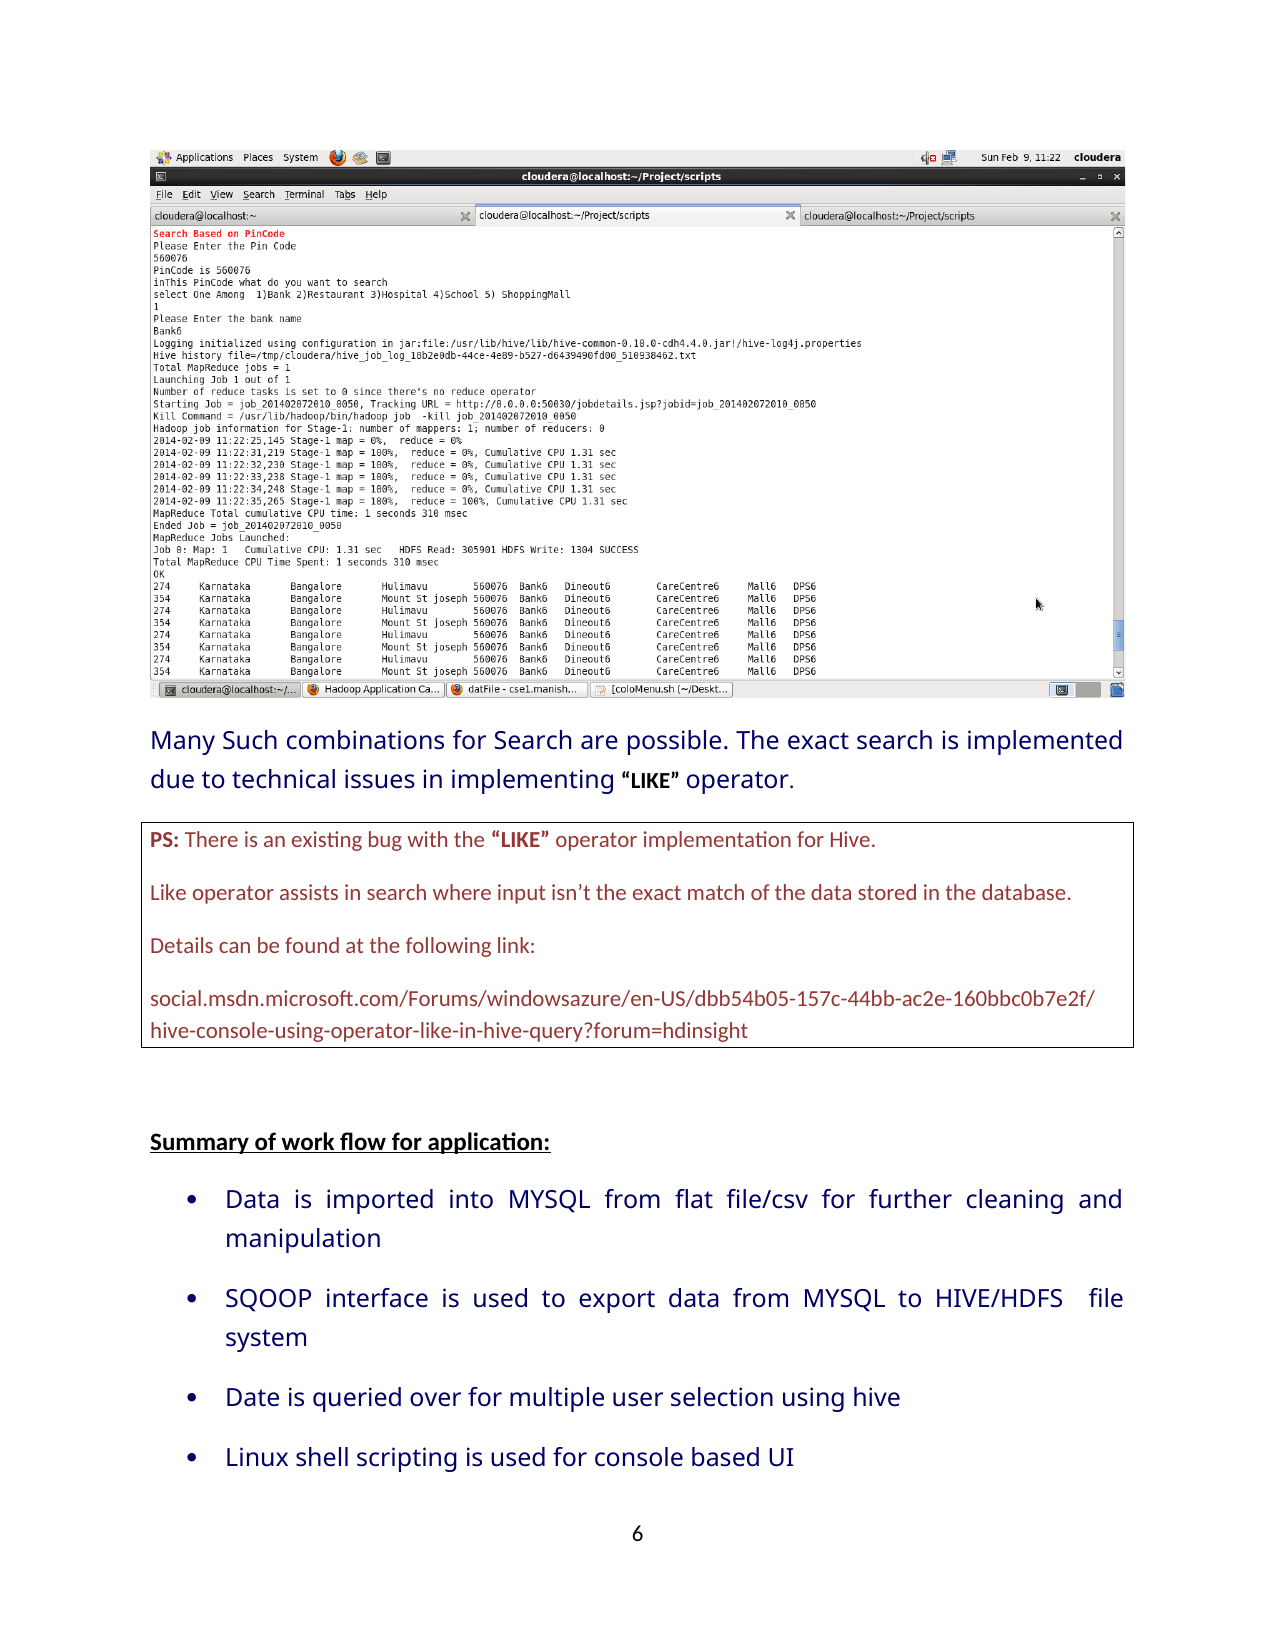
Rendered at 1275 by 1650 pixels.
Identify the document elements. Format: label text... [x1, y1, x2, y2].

text Like operator assists in search where input isn’t the exact match of the data stored in the database. [142, 875, 1133, 906]
picture [150, 150, 1125, 698]
text PS: There is an existing bug with the “LIKE” operator implementation for Hive. [142, 823, 1133, 853]
list Date is queried over for multiple user selection using hive [187, 1380, 1125, 1414]
text social.msdn.microsoft.com/Forums/windowsazure/en-US/dbb54b05-157c-44bb-ac2e-160bbc0b7e2f/hive-console-using-operator-like-in-hive-query?forum=hdinsight [142, 981, 1133, 1047]
list Data is imported into MYSQL from flat file/csv for further cleaning and manipulation [187, 1181, 1125, 1255]
text Summary of work flow for application: [150, 1126, 1125, 1156]
list Linux shell scripting is used for console based UI [187, 1440, 1125, 1474]
list SQOOP interface is used to export data from MYSQL to HIVE/HDFS file system [187, 1281, 1125, 1354]
text Many Such combinations for Search are possible. The exact search is implemented due to technical issues in implementing “LIKE” operator. [150, 723, 1125, 796]
text Details can be found at the following link: [142, 928, 1133, 959]
